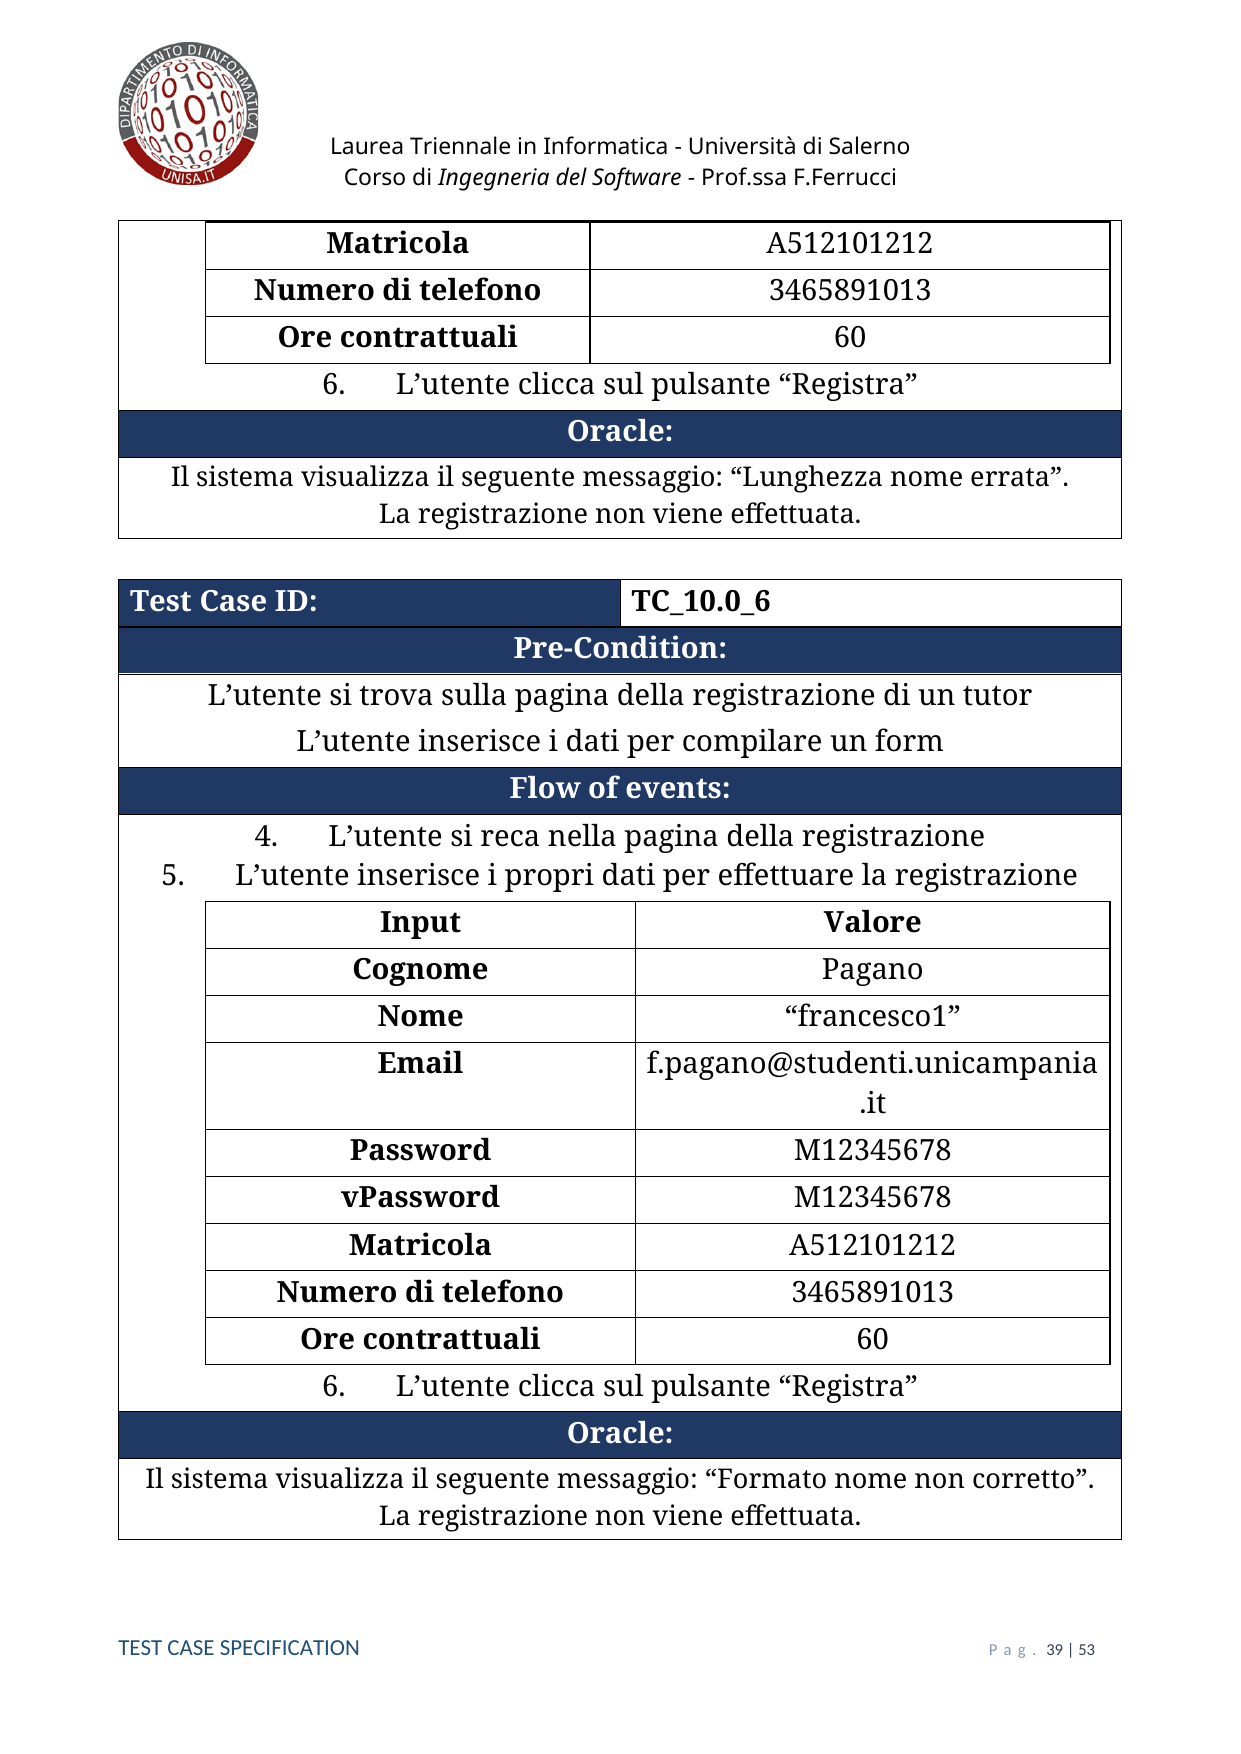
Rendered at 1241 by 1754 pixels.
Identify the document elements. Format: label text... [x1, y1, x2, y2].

table_cell Flow of events: [119, 768, 1121, 814]
table_cell Oracle: [119, 1412, 1121, 1458]
table_cell Il sistema visualizza il seguente messaggio: “Formato nome non corretto”. La registrazione non viene effettuata. [119, 1459, 1121, 1539]
picture [117, 42, 258, 183]
table_cell Il sistema visualizza il seguente messaggio: “Lunghezza nome errata”. La registrazione non viene effettuata. [119, 458, 1121, 538]
table_cell Oracle: [119, 411, 1121, 457]
table_cell Pre-Condition: [119, 628, 1121, 673]
table_header Test Case ID: [119, 580, 620, 626]
table_header TC_10.0_6 [621, 580, 1121, 626]
table_cell L’utente si trova sulla pagina della registrazione di un tutor L’utente inserisce i dati per compilare un form [119, 675, 1121, 767]
